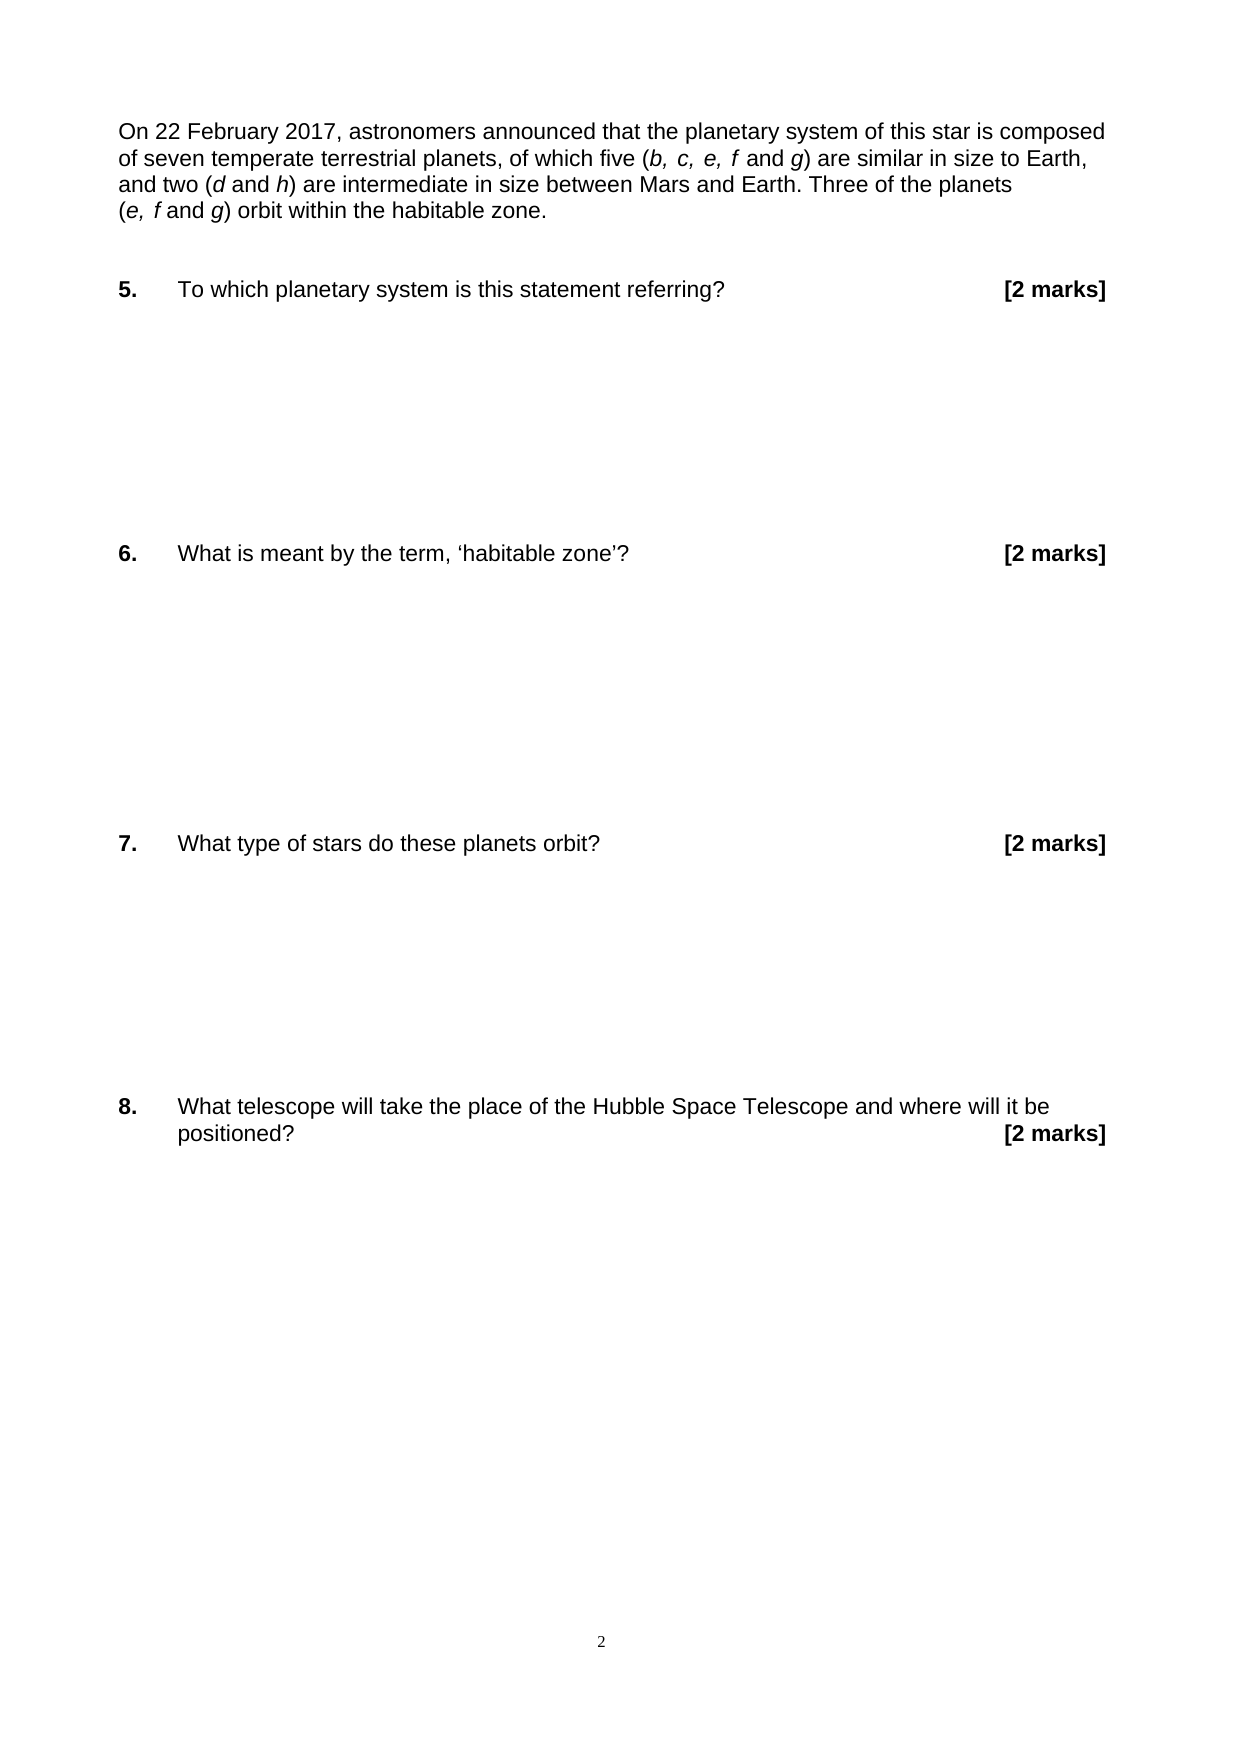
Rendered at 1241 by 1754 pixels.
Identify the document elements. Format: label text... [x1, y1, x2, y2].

text 5. To which planetary system is this statement referring? [2 marks] [118, 276, 1122, 303]
text 6. What is meant by the term, ‘habitable zone’? [2 marks] [118, 540, 1122, 566]
text On 22 February 2017, astronomers announced that the planetary system of this star is composed of seven temperate terrestrial planets, of which five (b, c, e, f and g) are similar in size to Earth, and two (d and h) are intermediate in size between Mars and Earth. Three of the planets (e, f and g) orbit within the habitable zone. [118, 118, 1122, 223]
text 8. What telescope will take the place of the Hubble Space Telescope and where will it be positioned? [2 marks] [118, 1093, 1122, 1146]
text 7. What type of stars do these planets orbit? [2 marks] [118, 830, 1122, 856]
